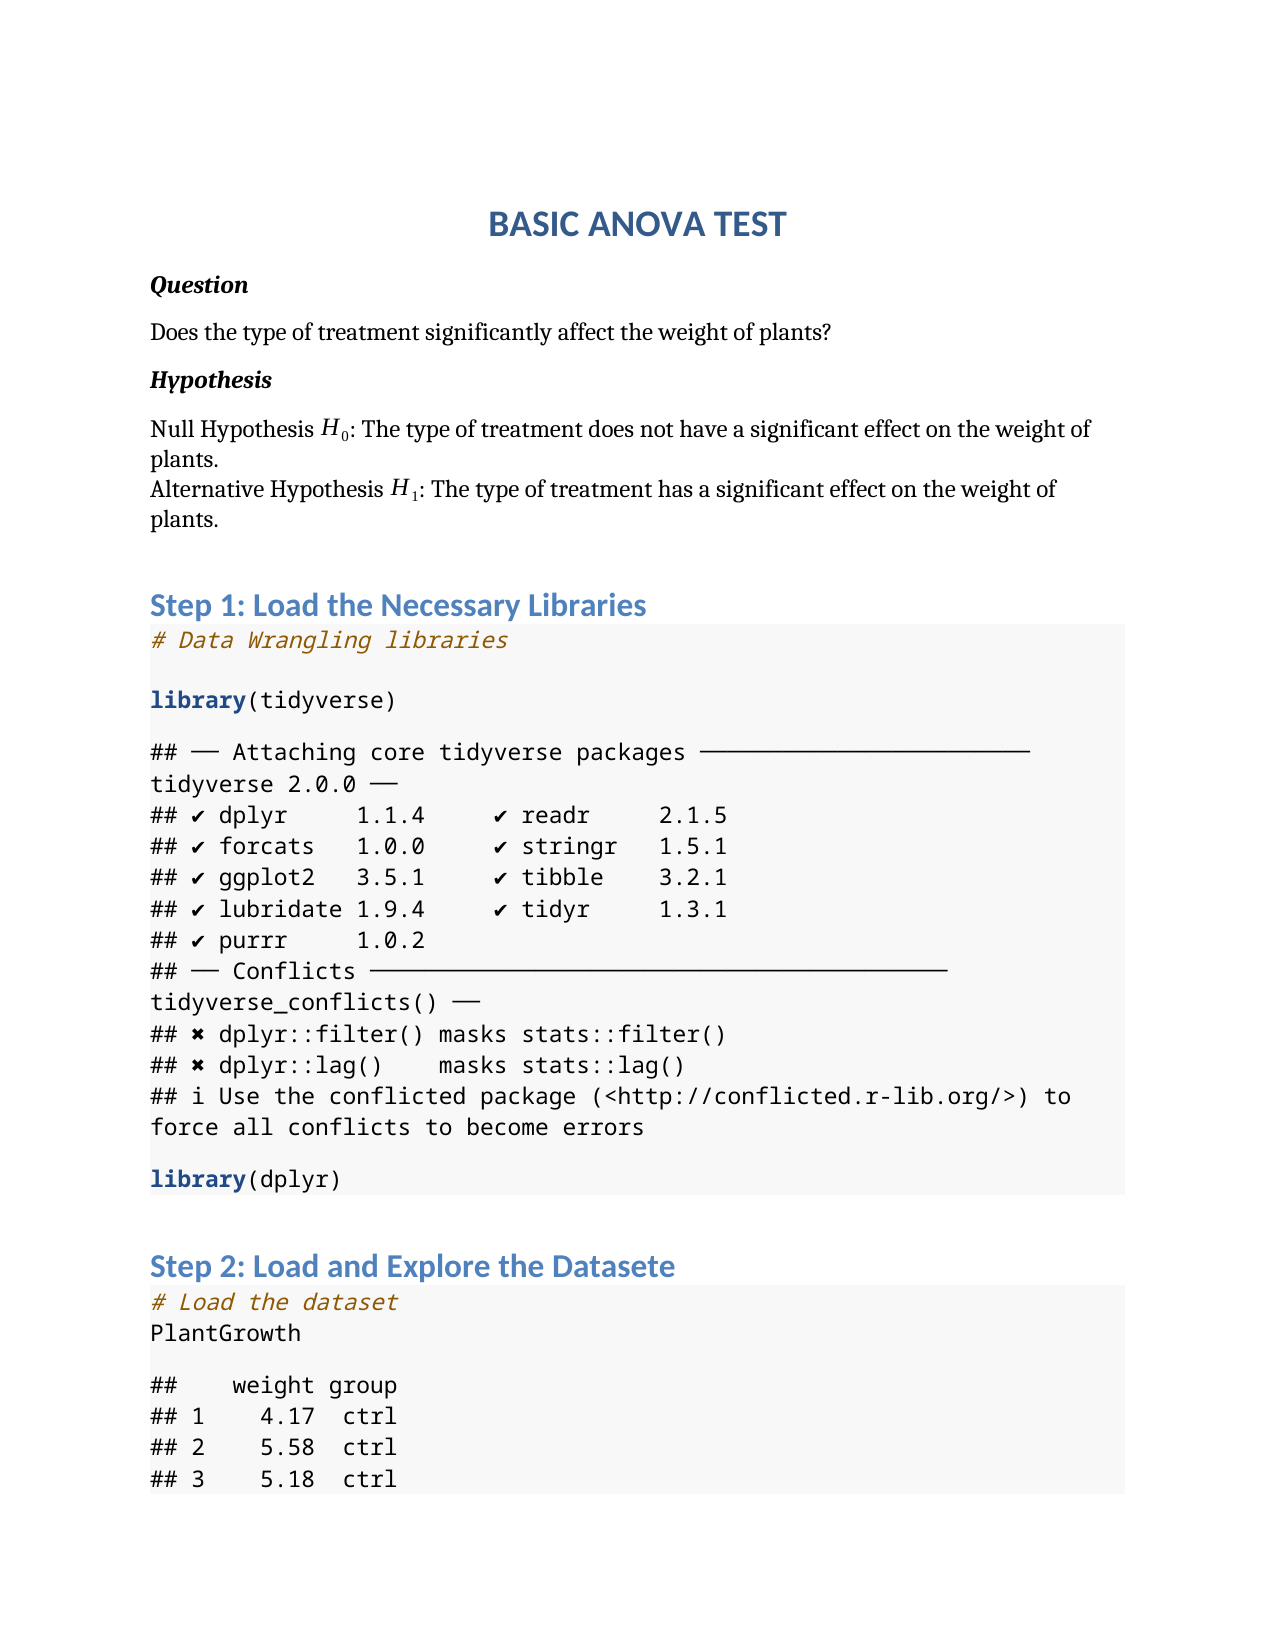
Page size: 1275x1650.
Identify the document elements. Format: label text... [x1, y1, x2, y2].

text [150, 1369, 1125, 1494]
text Question [150, 271, 1125, 299]
text Null Hypothesis : The type of treatment does not have a significant effect on the weight of plants. Alternative Hypothesis : The type of treatment has a significant effect on the weight of plants. [150, 413, 1125, 533]
text Hypothesis [150, 366, 1125, 394]
text ## ── Attaching core tidyverse packages ──────────────────────── tidyverse 2.0.0 ── ## ✔ dplyr 1.1.4 ✔ readr 2.1.5 ## ✔ forcats 1.0.0 ✔ stringr 1.5.1 ## ✔ ggplot2 3.5.1 ✔ tibble 3.2.1 ## ✔ lubridate 1.9.4 ✔ tidyr 1.3.1 ## ✔ purrr 1.0.2 ## ── Conflicts ────────────────────────────────────────── tidyverse_conflicts() ── ## ✖ dplyr::filter() masks stats::filter() ## ✖ dplyr::lag() masks stats::lag() ## ℹ Use the conflicted package (<http://conflicted.r-lib.org/>) to force all conflicts to become errors [150, 736, 1125, 1143]
text # Load the dataset PlantGrowth [301, 1285, 1125, 1348]
title BASIC ANOVA TEST [150, 200, 1125, 246]
text Does the type of treatment significantly affect the weight of plants? [150, 318, 1125, 347]
subtitle Step 2: Load and Explore the Datasete [150, 1245, 1125, 1285]
subtitle Step 1: Load the Necessary Libraries [150, 583, 1125, 624]
text library(dplyr) [150, 1163, 1125, 1195]
text # Data Wrangling libraries library(tidyverse) [150, 624, 1125, 716]
